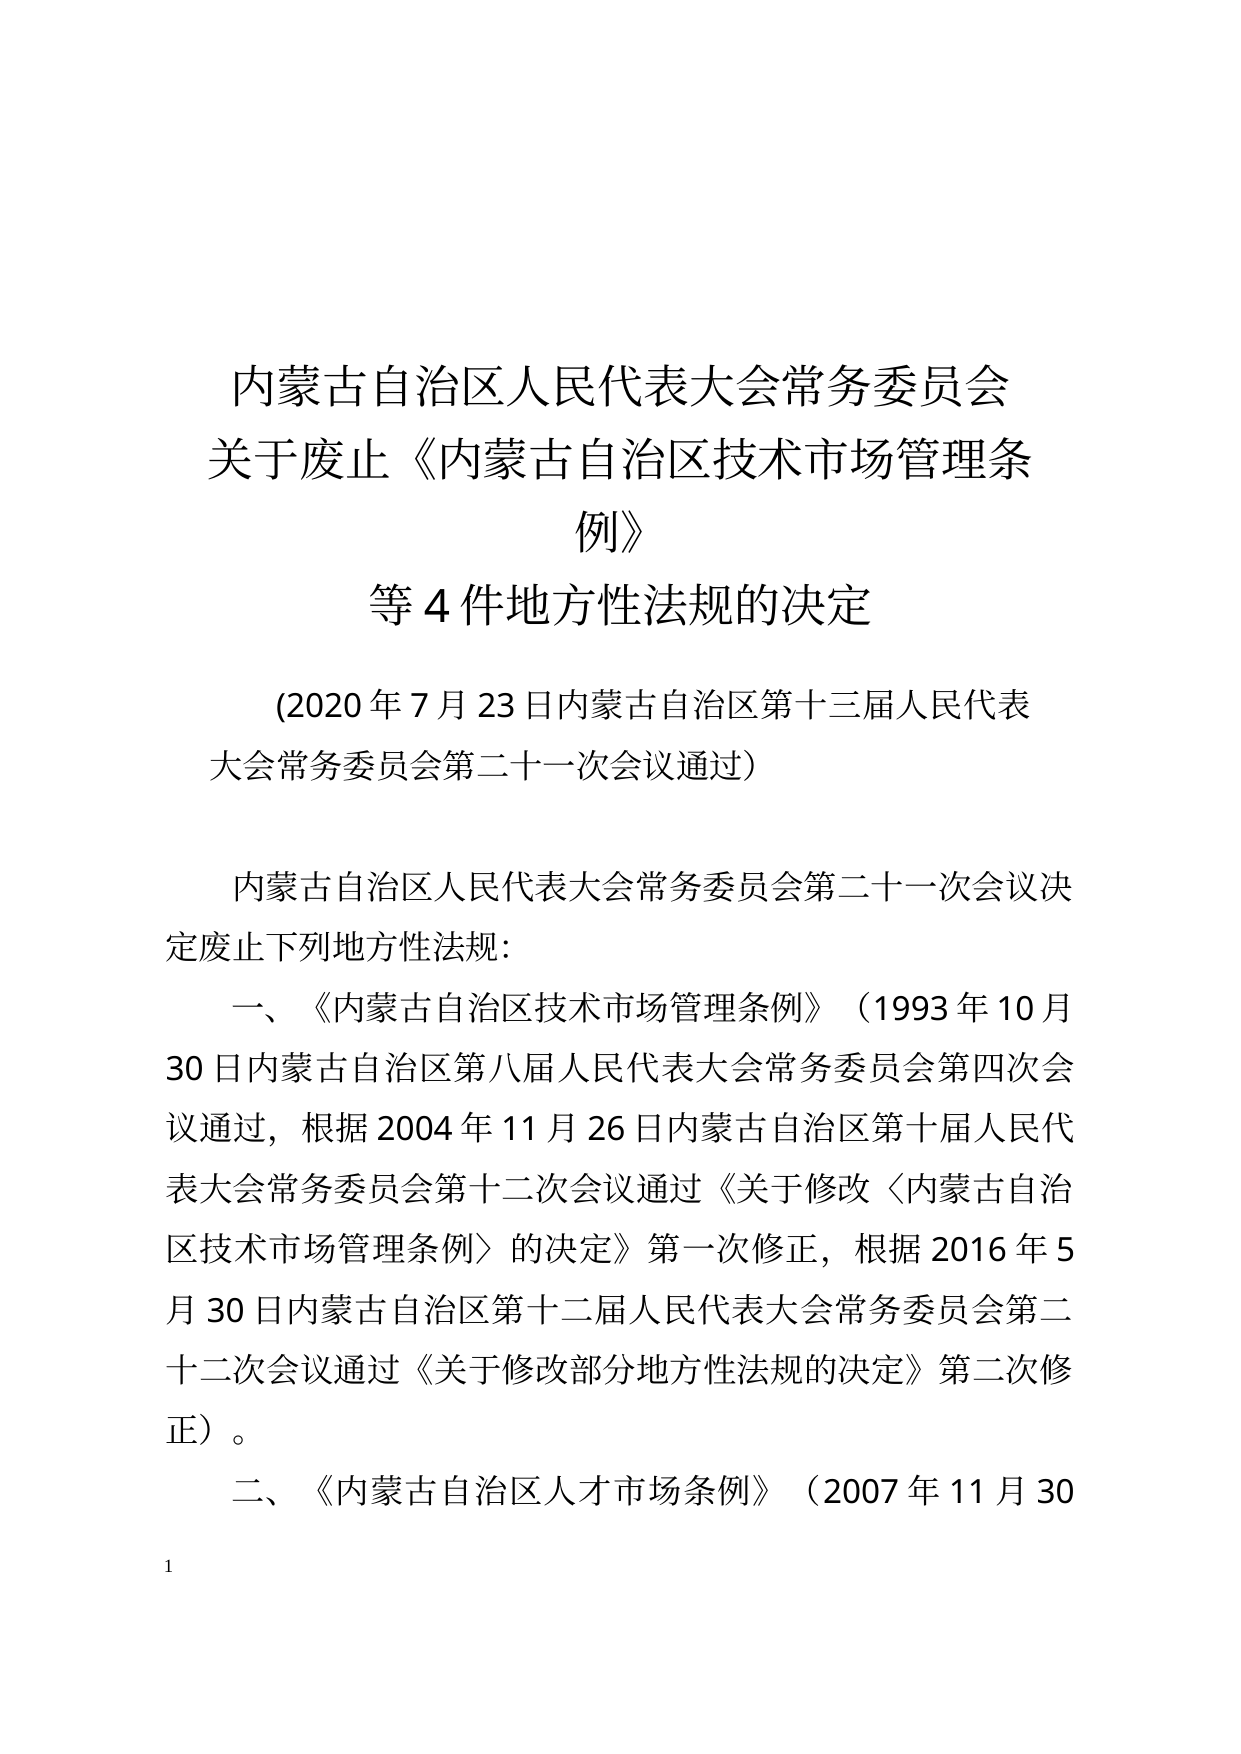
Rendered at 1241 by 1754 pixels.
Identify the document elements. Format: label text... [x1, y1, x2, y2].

text 内蒙古自治区人民代表大会常务委员会第二十一次会议决定废止下列地方性法规： [165, 851, 1075, 972]
text 关于废止《内蒙古自治区技术市场管理条例》 [165, 418, 1075, 564]
text 内蒙古自治区人民代表大会常务委员会 [165, 345, 1075, 418]
text 等4件地方性法规的决定 [165, 564, 1075, 637]
text (2020年7月23日内蒙古自治区第十三届人民代表大会常务委员会第二十一次会议通过） [209, 669, 1031, 790]
text 一、《内蒙古自治区技术市场管理条例》（1993年10月30日内蒙古自治区第八届人民代表大会常务委员会第四次会议通过，根据2004年11月26日内蒙古自治区第十届人民代表大会常务委员会第十二次会议通过《关于修改〈内蒙古自治区技术市场管理条例〉的决定》第一次修正，根据2016年5月30日内蒙古自治区第十二届人民代表大会常务委员会第二十二次会议通过《关于修改部分地方性法规的决定》第二次修正）。 [165, 972, 1075, 1455]
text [165, 1455, 1075, 1515]
